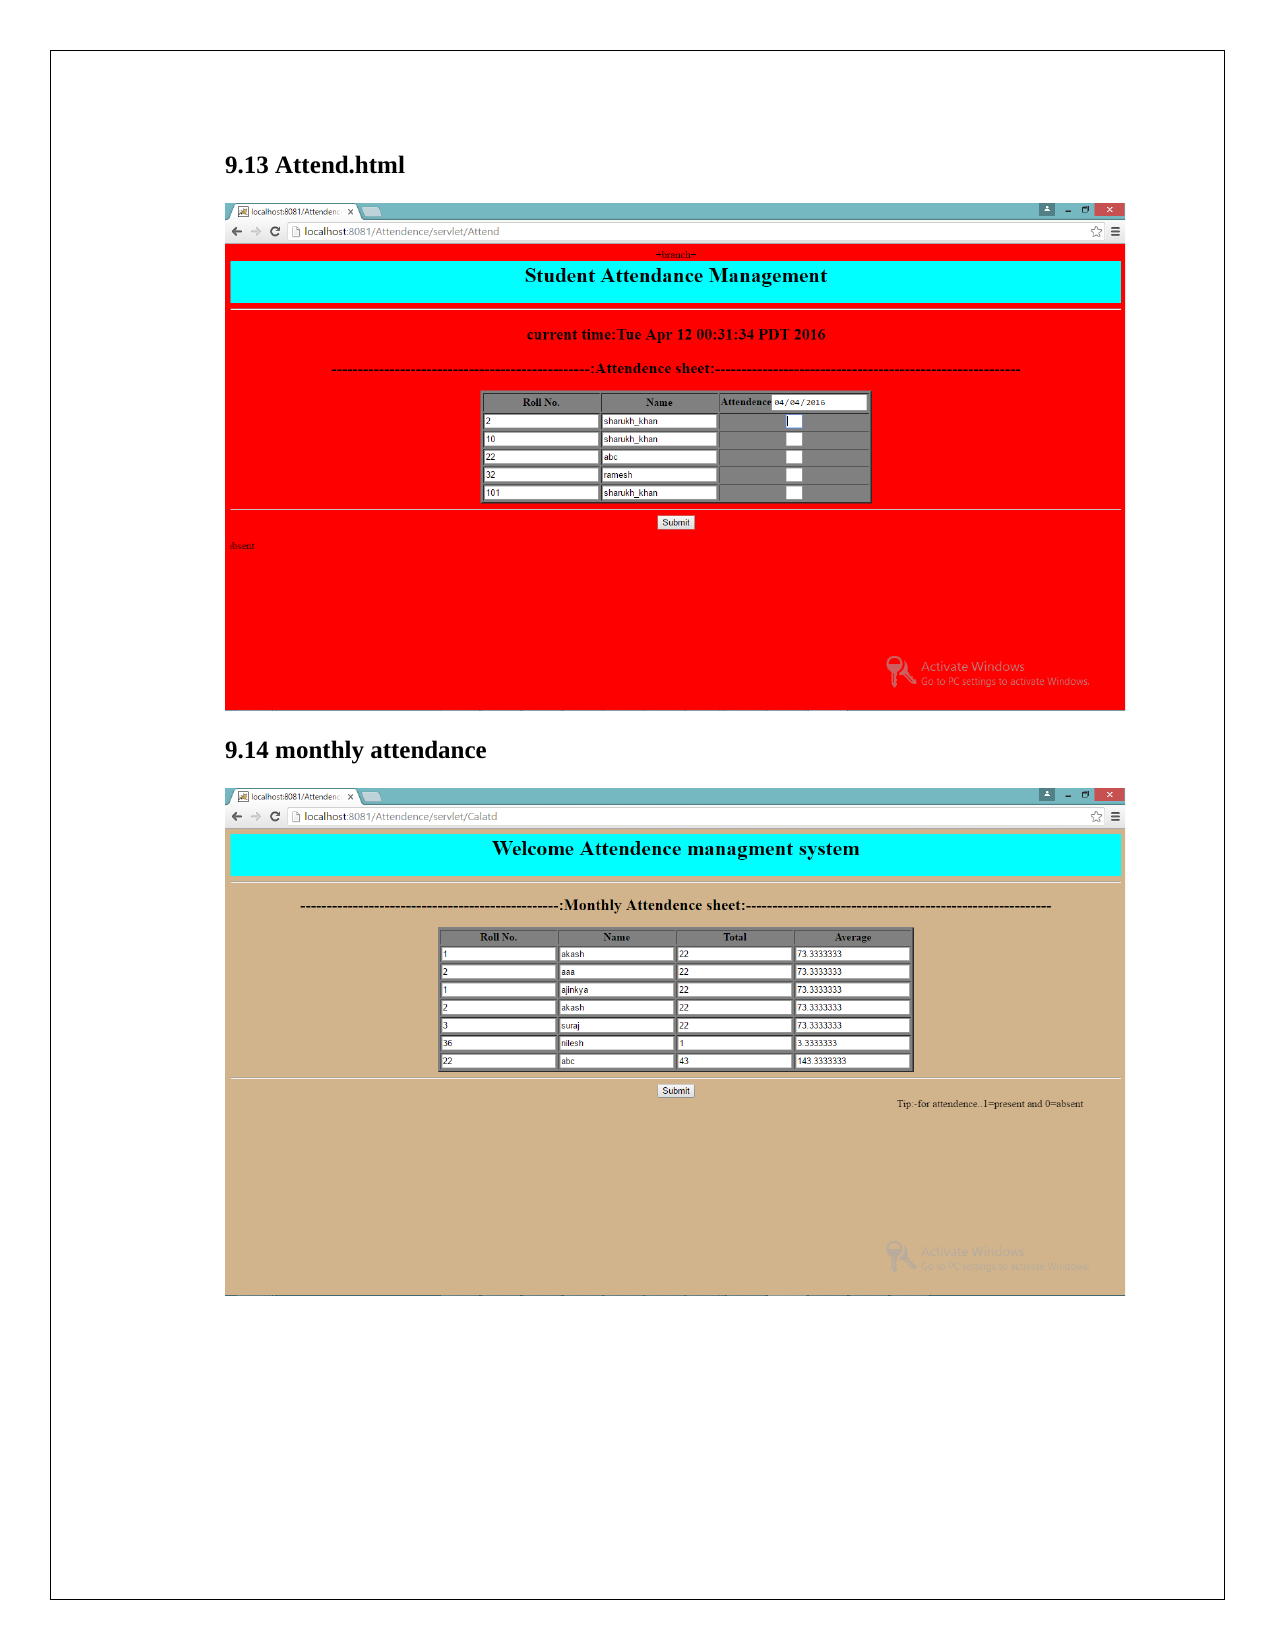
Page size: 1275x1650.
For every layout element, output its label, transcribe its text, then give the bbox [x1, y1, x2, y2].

picture [225, 203, 1125, 711]
text 9.13 Attend.html [225, 150, 1125, 179]
picture [225, 788, 1125, 1296]
text 9.14 monthly attendance [225, 735, 1125, 764]
